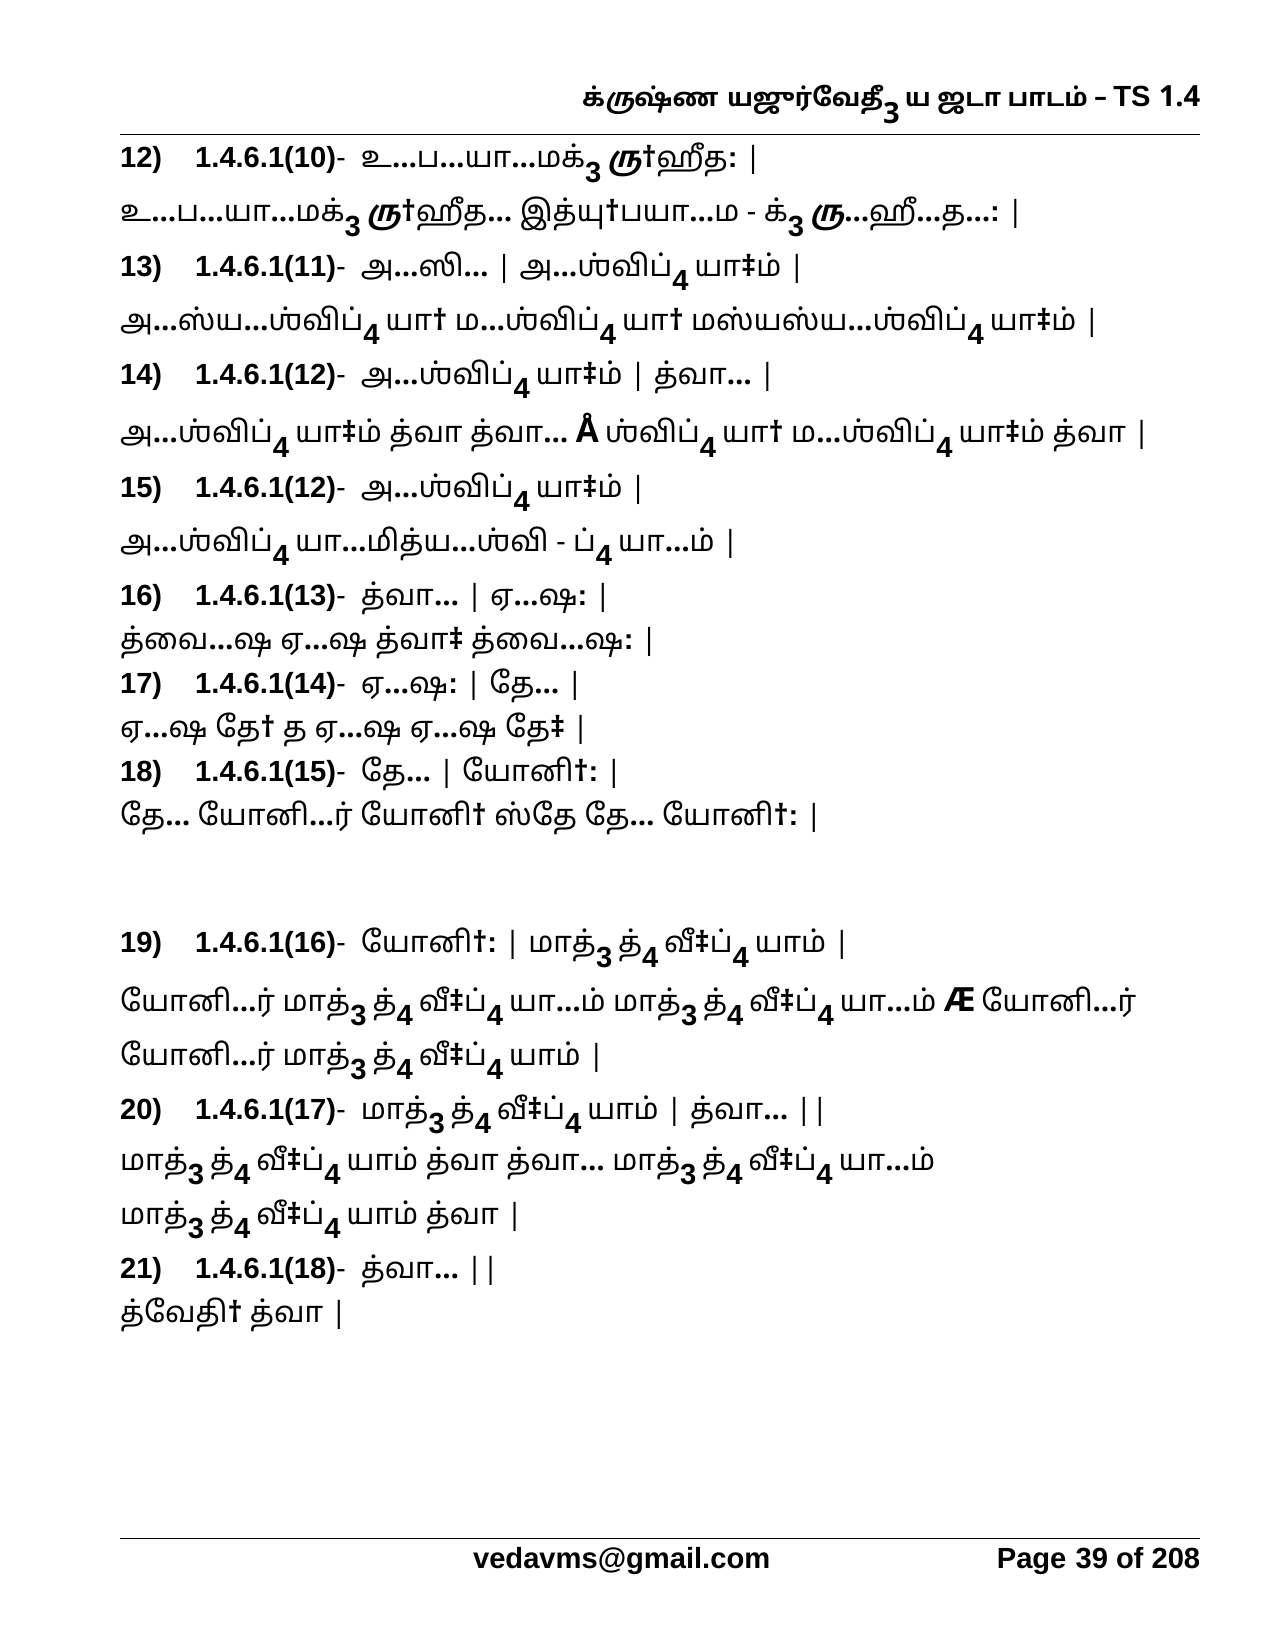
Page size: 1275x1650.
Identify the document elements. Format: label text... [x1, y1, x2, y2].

text 16) 1.4.6.1(13)- த்வா… | ஏ…ஷ: | [120, 574, 1200, 616]
text 12) 1.4.6.1(10)- உ…ப…யா…மக்3ரு†ஹீத: | [120, 136, 1200, 188]
text 20) 1.4.6.1(17)- மாத்3த்4வீ‡ப்4யாம் | த்வா… || [120, 1088, 1200, 1140]
text 14) 1.4.6.1(12)- அ…ஶ்விப்4யா‡ம் | த்வா… | [120, 353, 1200, 405]
text 17) 1.4.6.1(14)- ஏ…ஷ: | தே… | [120, 662, 1200, 704]
text 18) 1.4.6.1(15)- தே… | யோனி†: | [120, 750, 1200, 792]
text அ…ஶ்விப்4யா…மித்ய…ஶ்வி - ப்4யா…ம் | [120, 520, 1200, 572]
text த்வை…ஷ ஏ…ஷ த்வா‡ த்வை…ஷ: | [120, 618, 1200, 660]
text ஏ…ஷ தே† த ஏ…ஷ ஏ…ஷ தே‡ | [120, 706, 1200, 748]
text 15) 1.4.6.1(12)- அ…ஶ்விப்4யா‡ம் | [120, 466, 1200, 518]
text 19) 1.4.6.1(16)- யோனி†: | மாத்3த்4வீ‡ப்4யாம் | [120, 922, 1200, 973]
text 21) 1.4.6.1(18)- த்வா… || [120, 1247, 1200, 1289]
text அ…ஶ்விப்4யா‡ம் த்வா த்வா… Åஶ்விப்4யா† ம…ஶ்விப்4யா‡ம் த்வா | [120, 407, 1200, 463]
text யோனி…ர் மாத்3த்4வீ‡ப்4யா…ம் மாத்3த்4வீ‡ப்4யா…ம் Æயோனி…ர் யோனி…ர் மாத்3த்4வீ‡ப்4யாம் | [120, 976, 1200, 1086]
text மாத்3த்4வீ‡ப்4யாம் த்வா த்வா… மாத்3த்4வீ‡ப்4யா…ம் மாத்3த்4வீ‡ப்4யாம் த்வா | [120, 1143, 1200, 1244]
text அ…ஸ்ய…ஶ்விப்4யா† ம…ஶ்விப்4யா† மஸ்யஸ்ய…ஶ்விப்4யா‡ம் | [120, 299, 1200, 351]
text த்வேதி† த்வா | [120, 1291, 1200, 1333]
text 13) 1.4.6.1(11)- அ…ஸி… | அ…ஶ்விப்4யா‡ம் | [120, 245, 1200, 296]
text தே… யோனி…ர் யோனி† ஸ்தே தே… யோனி†: | [120, 794, 1200, 836]
text உ…ப…யா…மக்3ரு†ஹீத… இத்யு†பயா…ம - க்3ரு…ஹீ…த…: | [120, 191, 1200, 242]
